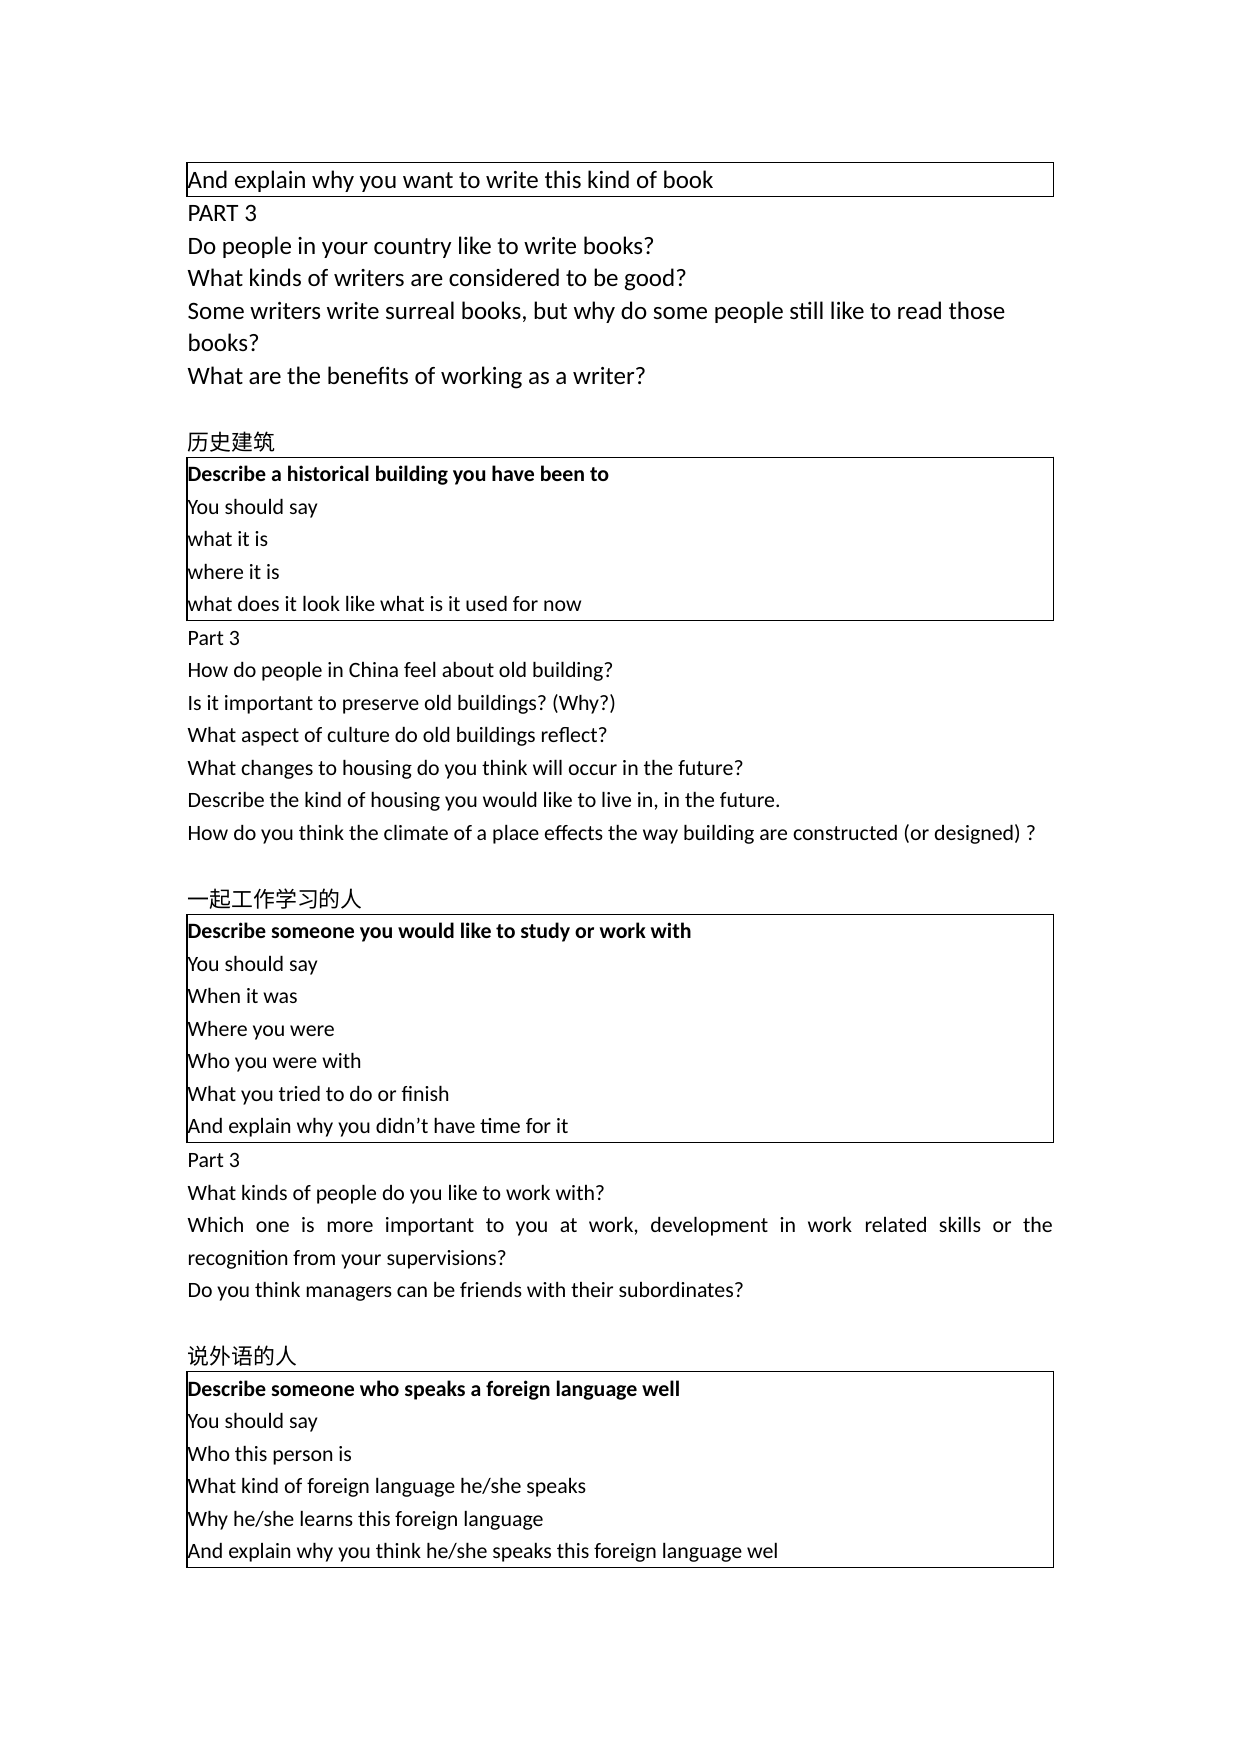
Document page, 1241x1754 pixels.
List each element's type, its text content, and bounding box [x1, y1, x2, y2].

text What are the benefits of working as a writer? [187, 359, 1053, 392]
text Do you think managers can be friends with their subordinates? [187, 1273, 1053, 1306]
text what does it look like what is it used for now [188, 587, 1053, 620]
text what it is [188, 523, 1053, 555]
text Describe a historical building you have been to [188, 458, 1053, 490]
text Describe someone who speaks a foreign language well [188, 1372, 1053, 1404]
text 历史建筑 [187, 424, 1053, 457]
text Do people in your country like to write books? [187, 229, 1053, 262]
text You should say [188, 490, 1053, 523]
text Where you were [188, 1012, 1053, 1045]
text 一起工作学习的人 [187, 881, 1053, 914]
text When it was [188, 980, 1053, 1012]
text How do people in China feel about old building? [187, 654, 1053, 686]
text What kind of foreign language he/she speaks [188, 1469, 1053, 1502]
text Why he/she learns this foreign language [188, 1502, 1053, 1533]
text What kinds of writers are considered to be good? [187, 262, 1053, 294]
text Is it important to preserve old buildings? (Why?) [187, 686, 1053, 719]
text PART 3 [187, 197, 1053, 229]
text What changes to housing do you think will occur in the future? [187, 751, 1053, 784]
text Which one is more important to you at work, development in work related skills or the recognition from your supervisions? [187, 1208, 1053, 1273]
text Who this person is [188, 1437, 1053, 1469]
text And explain why you think he/she speaks this foreign language wel [188, 1533, 1053, 1567]
text You should say [188, 947, 1053, 980]
text Part 3 [187, 1143, 1053, 1176]
text Part 3 [187, 621, 1053, 654]
text Some writers write surreal books, but why do some people still like to read those books? [187, 294, 1053, 359]
text You should say [188, 1404, 1053, 1437]
text What kinds of people do you like to work with? [187, 1176, 1053, 1208]
text What you tried to do or finish [188, 1077, 1053, 1109]
text What aspect of culture do old buildings reflect? [187, 719, 1053, 751]
text 说外语的人 [187, 1338, 1053, 1371]
text Describe the kind of housing you would like to live in, in the future. [187, 784, 1053, 816]
text where it is [188, 555, 1053, 587]
text How do you think the climate of a place effects the way building are constructed (or designed) ? [187, 816, 1053, 849]
text Describe someone you would like to study or work with [188, 915, 1053, 947]
text And explain why you didn’t have time for it [188, 1109, 1053, 1142]
text Who you were with [188, 1045, 1053, 1077]
text And explain why you want to write this kind of book [188, 163, 1053, 196]
